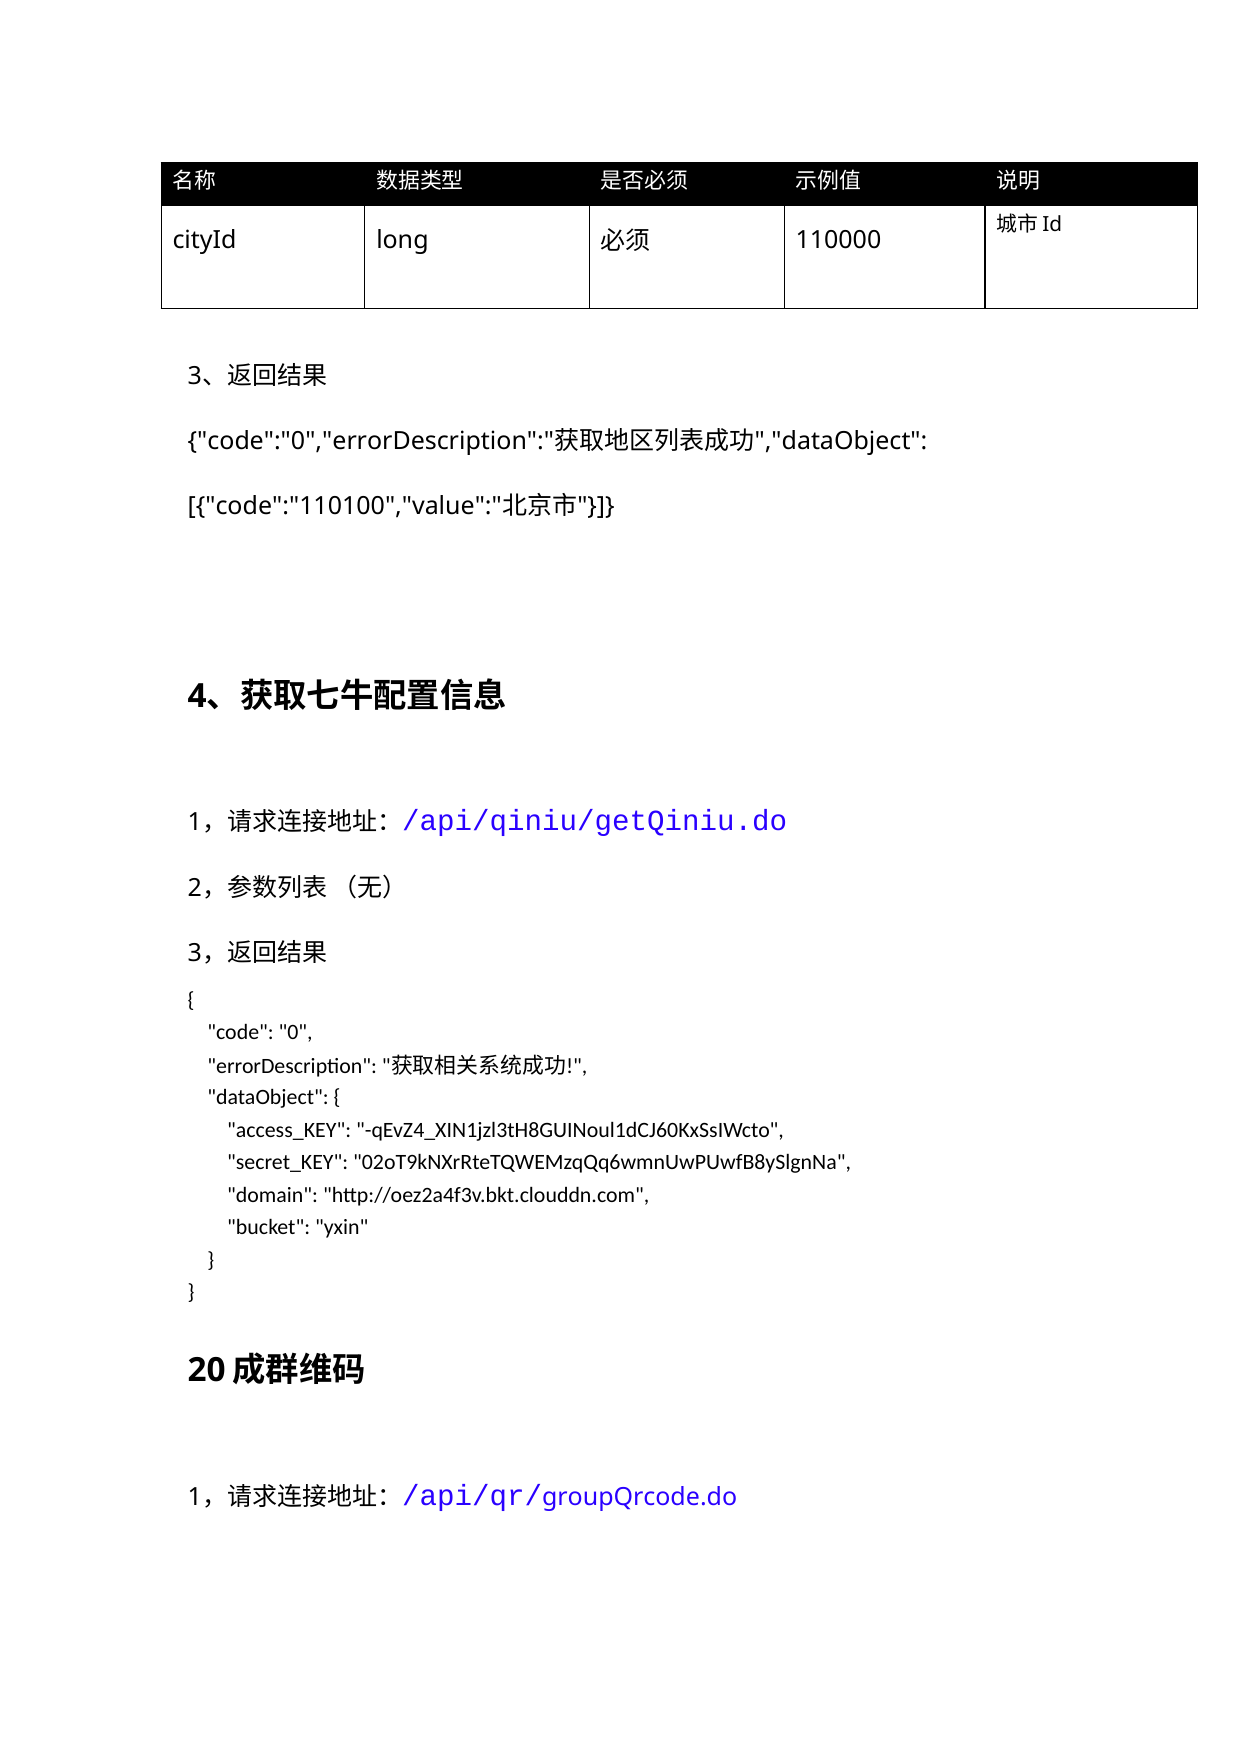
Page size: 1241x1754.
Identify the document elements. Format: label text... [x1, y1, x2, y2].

text "code": "0", [187, 1015, 1053, 1048]
text "bucket": "yxin" [187, 1210, 1053, 1243]
text "secret_KEY": "02oT9kNXrRteTQWEMzqQq6wmnUwPUwfB8ySlgnNa", [187, 1145, 1053, 1178]
table_cell 110000 [785, 206, 984, 307]
text { [187, 983, 1053, 1015]
text } [187, 1275, 1053, 1308]
table_header 说明 [986, 163, 1197, 205]
table_cell long [365, 206, 589, 307]
text "domain": "http://oez2a4f3v.bkt.clouddn.com", [187, 1178, 1053, 1210]
text "access_KEY": "-qEvZ4_XIN1jzl3tH8GUINoul1dCJ60KxSsIWcto", [187, 1113, 1053, 1145]
text "dataObject": { [187, 1080, 1053, 1113]
text 1，请求连接地址：/api/qr/groupQrcode.do [187, 1462, 1053, 1527]
subtitle 4、获取七牛配置信息 [187, 661, 1053, 726]
subtitle 20成群维码 [187, 1335, 1053, 1400]
text 1，请求连接地址：/api/qiniu/getQiniu.do [187, 788, 1053, 853]
table_header 数据类型 [365, 163, 589, 205]
text 2，参数列表 （无） [187, 853, 1053, 918]
table_header 是否必须 [590, 163, 784, 205]
text 3、返回结果 [187, 341, 1053, 406]
text "errorDescription": "获取相关系统成功!", [187, 1048, 1053, 1080]
table_cell 必须 [590, 206, 784, 307]
table_header 名称 [162, 163, 364, 205]
table_header 示例值 [785, 163, 984, 205]
text } [187, 1243, 1053, 1275]
table_cell cityId [162, 206, 364, 307]
text {"code":"0","errorDescription":"获取地区列表成功","dataObject":[{"code":"110100","value":"北京市"}]} [187, 406, 1053, 536]
text 3，返回结果 [187, 918, 1053, 983]
table_cell 城市Id [986, 206, 1197, 307]
